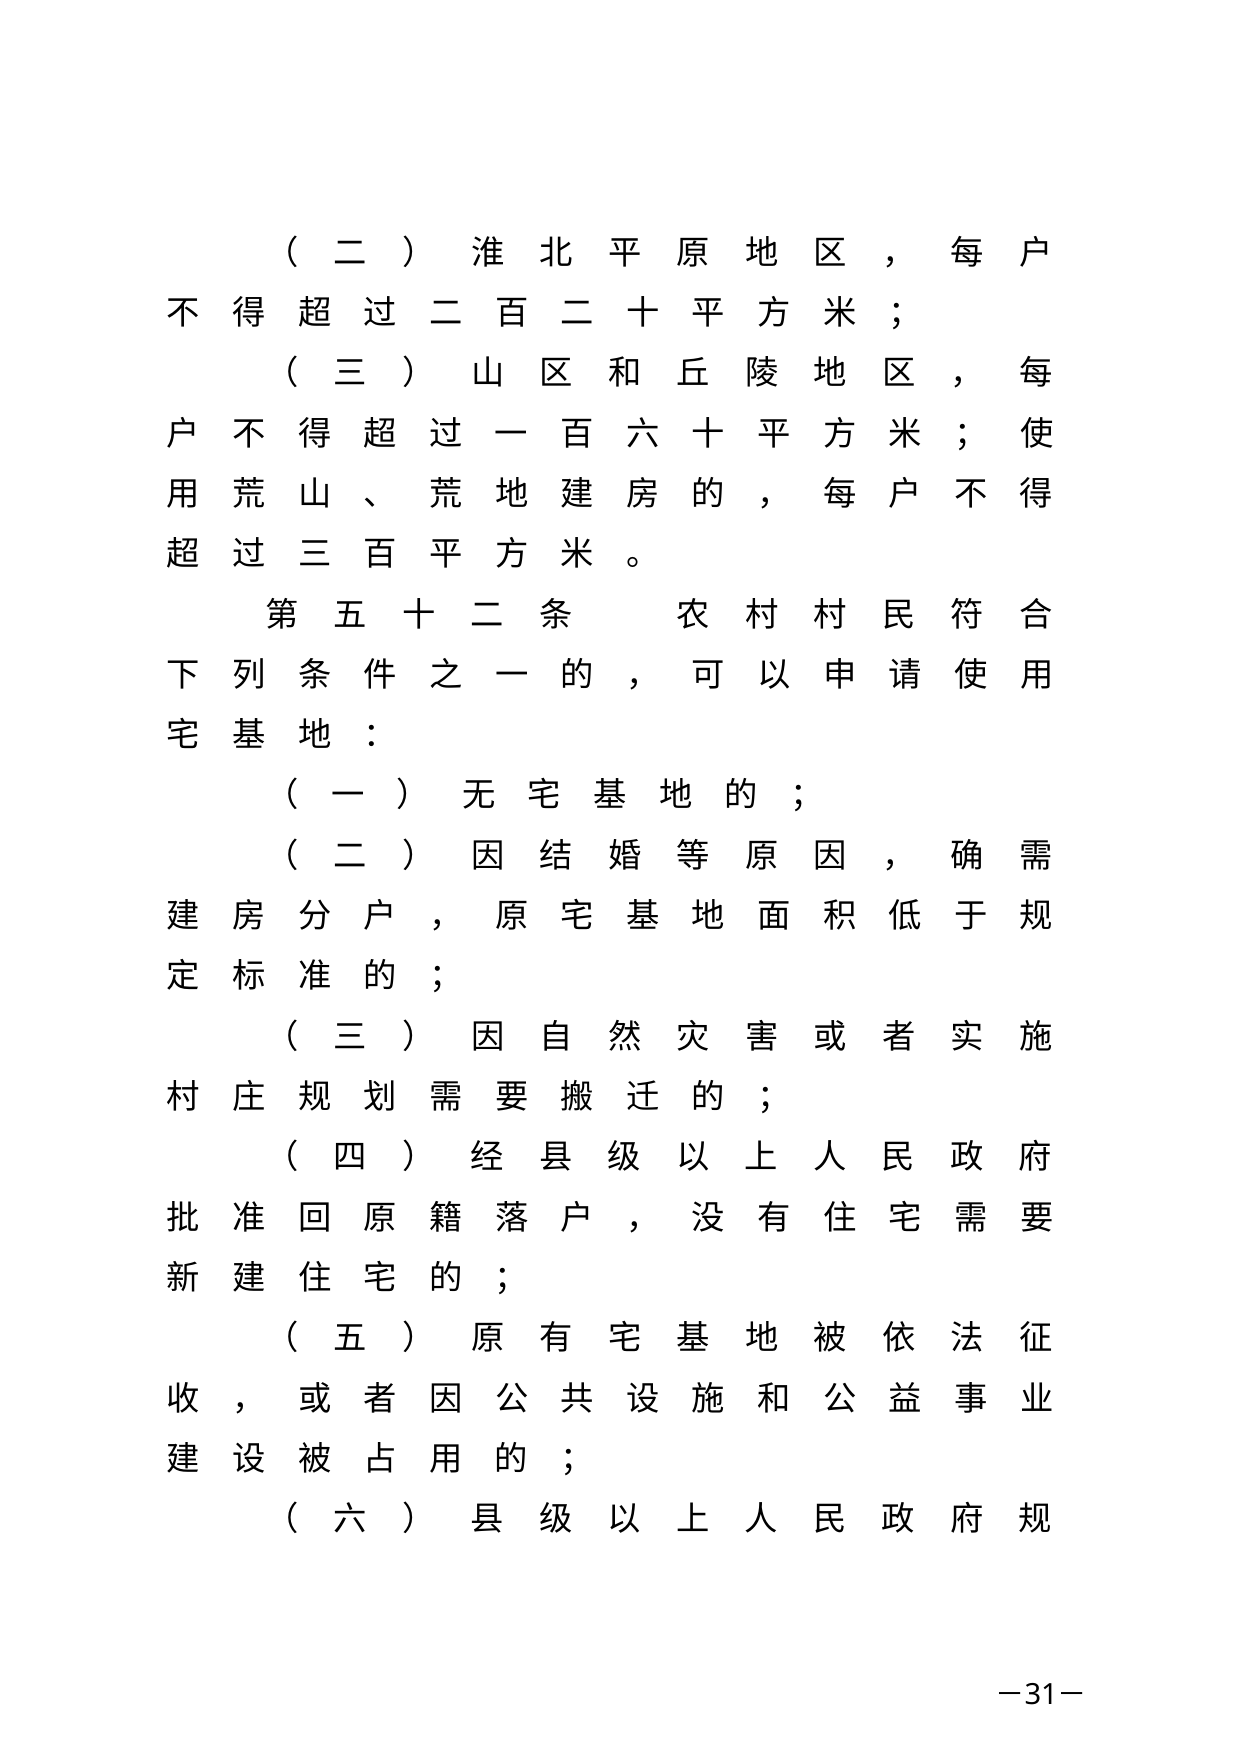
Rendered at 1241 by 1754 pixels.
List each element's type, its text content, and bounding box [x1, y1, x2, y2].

text （五）原有宅基地被依法征收，或者因公共设施和公益事业建设被占用的； [167, 1305, 1085, 1486]
text 第五十二条 农村村民符合下列条件之一的，可以申请使用宅基地： [167, 581, 1085, 762]
text （三）因自然灾害或者实施村庄规划需要搬迁的； [167, 1003, 1085, 1124]
text （三）山区和丘陵地区，每户不得超过一百六十平方米；使用荒山、荒地建房的，每户不得超过三百平方米。 [167, 340, 1085, 581]
text （六）县级以上人民政府规定的其他条件。 [167, 1486, 1085, 1546]
text （一）无宅基地的； [167, 762, 1085, 822]
text （二）因结婚等原因，确需建房分户，原宅基地面积低于规定标准的； [167, 822, 1085, 1003]
text （四）经县级以上人民政府批准回原籍落户，没有住宅需要新建住宅的； [167, 1124, 1085, 1305]
text （二）淮北平原地区，每户不得超过二百二十平方米； [167, 219, 1085, 340]
